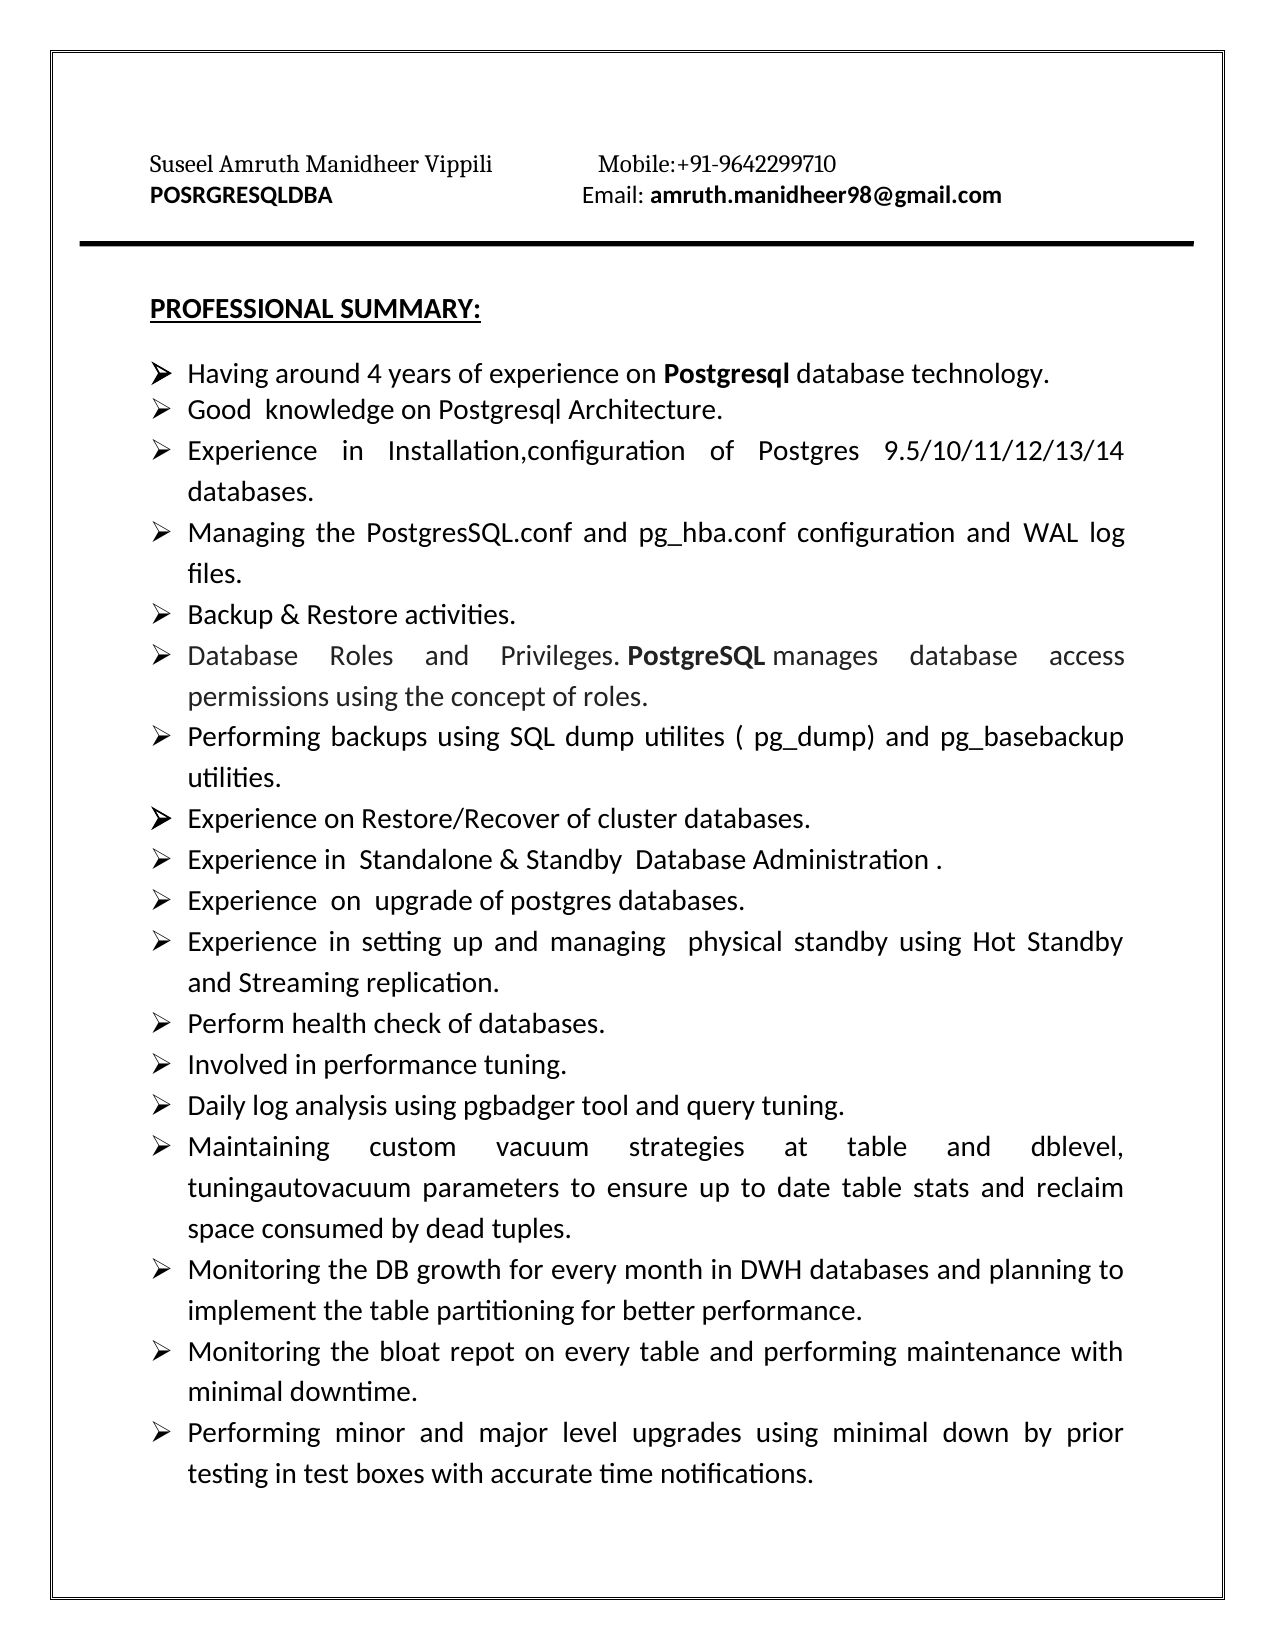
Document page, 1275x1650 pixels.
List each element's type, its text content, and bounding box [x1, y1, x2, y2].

text Suseel Amruth Manidheer Vippili Mobile:+91-9642299710 [150, 150, 1125, 179]
list Maintaining custom vacuum strategies at table and dblevel, tuningautovacuum parameters to ensure up to date table stats and reclaim space consumed by dead tuples. [150, 1128, 1125, 1245]
list Having around 4 years of experience on Postgresql database technology. [150, 355, 1125, 391]
list Database Roles and Privileges. PostgreSQL manages database access permissions using the concept of roles. [150, 637, 1125, 713]
list Monitoring the bloat repot on every table and performing maintenance with minimal downtime. [150, 1333, 1125, 1409]
list Good knowledge on Postgresql Architecture. [150, 391, 1125, 427]
list Daily log analysis using pgbadger tool and query tuning. [150, 1087, 1125, 1123]
list Experience in Standalone & Standby Database Administration . [150, 841, 1125, 877]
list Managing the PostgresSQL.conf and pg_hba.conf configuration and WAL log files. [150, 514, 1125, 590]
list Experience in Installation,configuration of Postgres 9.5/10/11/12/13/14 databases. [150, 432, 1125, 508]
list Experience on upgrade of postgres databases. [150, 882, 1125, 918]
list Perform health check of databases. [150, 1005, 1125, 1041]
list Experience in setting up and managing physical standby using Hot Standby and Streaming replication. [150, 923, 1125, 1000]
list Monitoring the DB growth for every month in DWH databases and planning to implement the table partitioning for better performance. [150, 1251, 1125, 1327]
list Backup & Restore activities. [150, 596, 1125, 631]
list Experience on Restore/Recover of cluster databases. [150, 800, 1125, 836]
list Performing backups using SQL dump utilites ( pg_dump) and pg_basebackup utilities. [150, 718, 1125, 795]
text PROFESSIONAL SUMMARY: [61, 291, 1125, 326]
list Involved in performance tuning. [150, 1046, 1125, 1082]
text POSRGRESQLDBA Email: amruth.manidheer98@gmail.com [150, 179, 1125, 209]
list Performing minor and major level upgrades using minimal down by prior testing in test boxes with accurate time notifications. [150, 1414, 1125, 1491]
